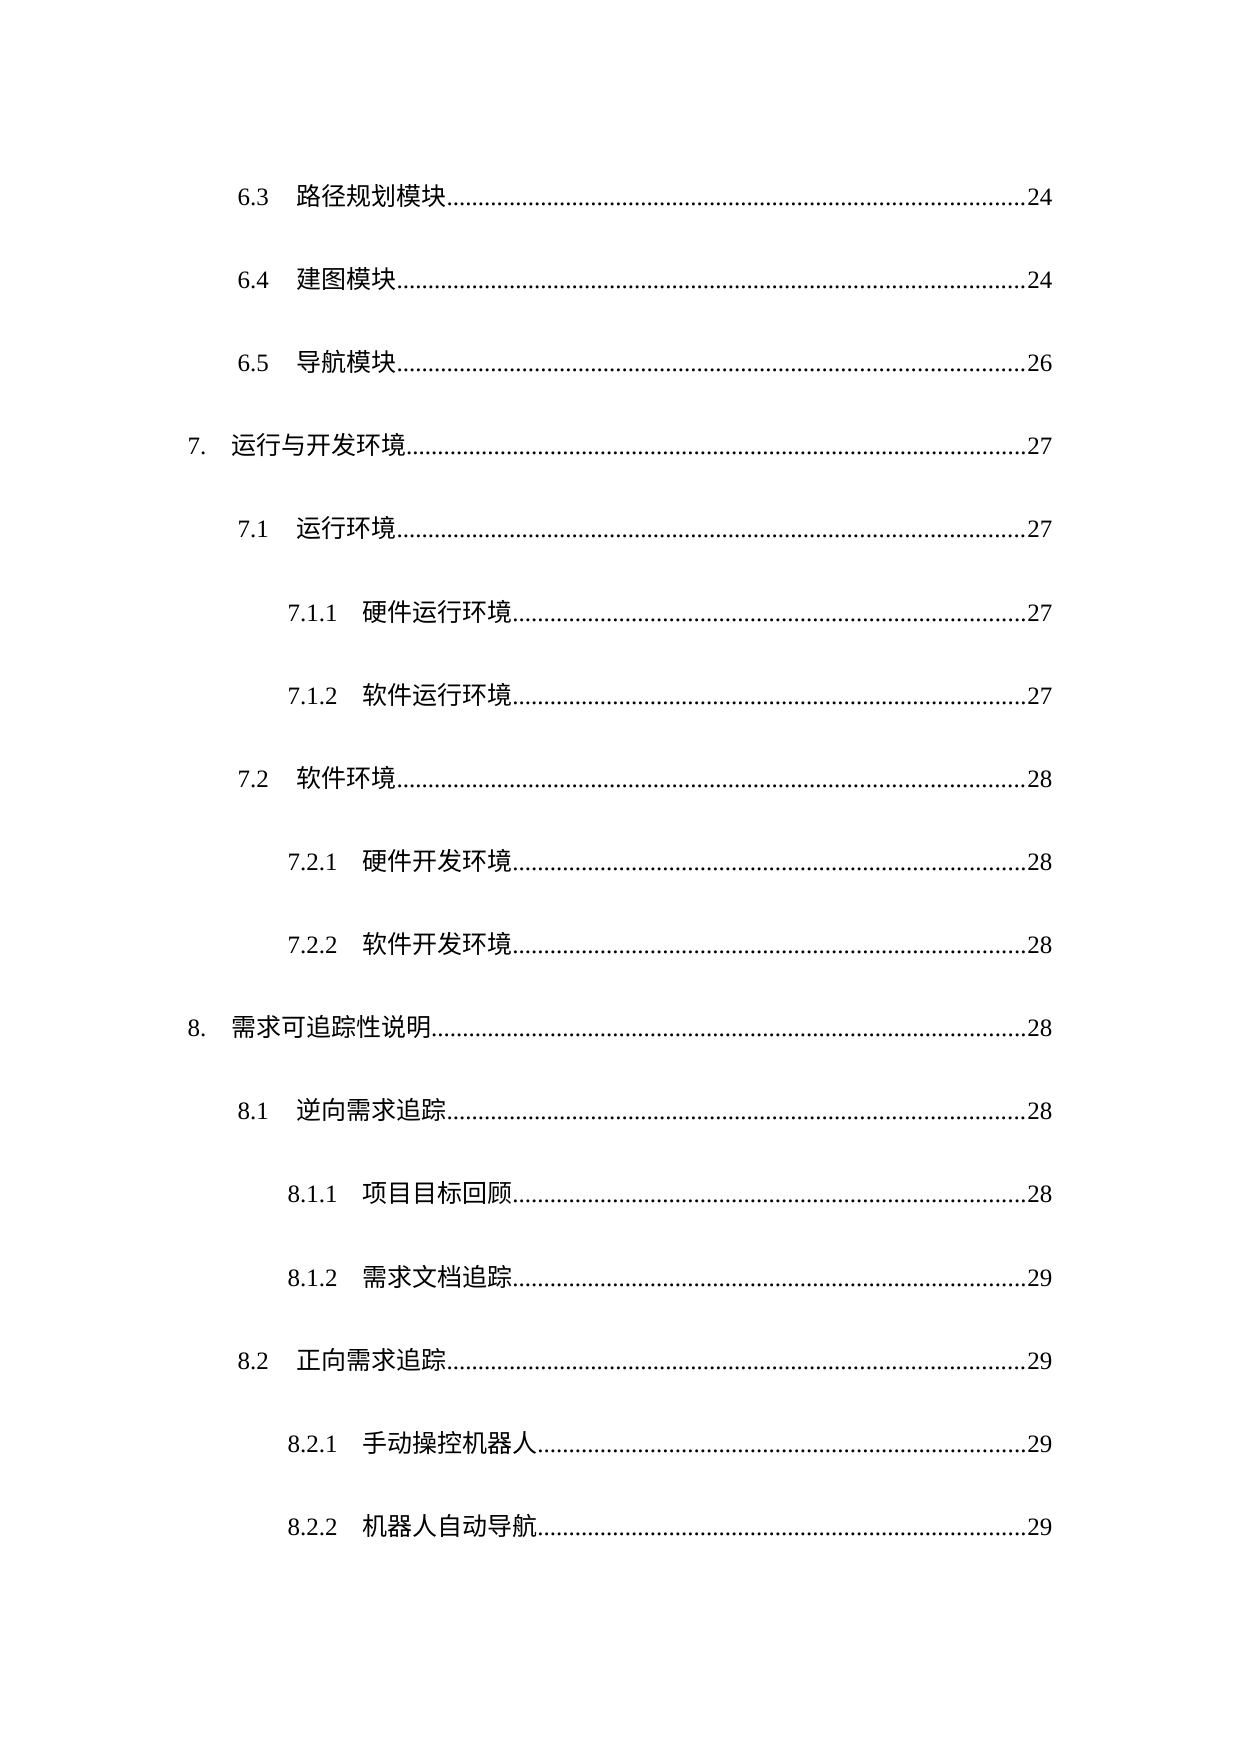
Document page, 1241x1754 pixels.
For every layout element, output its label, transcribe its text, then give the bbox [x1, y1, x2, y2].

text 7.1 运行环境 27 [237, 494, 1053, 559]
text 7.1.2 软件运行环境 27 [287, 661, 1053, 726]
text 6.3 路径规划模块 24 [237, 162, 1053, 227]
text 7.2.2 软件开发环境 28 [287, 910, 1053, 975]
text 7.2.1 硬件开发环境 28 [287, 827, 1053, 892]
text 6.5 导航模块 26 [237, 328, 1053, 393]
text 7.1.1 硬件运行环境 27 [287, 578, 1053, 643]
text 8.2 正向需求追踪 29 [237, 1326, 1053, 1391]
text 8.1 逆向需求追踪 28 [237, 1076, 1053, 1141]
text 6.4 建图模块 24 [237, 245, 1053, 310]
text 8.1.2 需求文档追踪 29 [287, 1243, 1053, 1308]
text 8.1.1 项目目标回顾 28 [287, 1159, 1053, 1224]
text 7. 运行与开发环境 27 [187, 411, 1053, 476]
text 8. 需求可追踪性说明 28 [187, 993, 1053, 1058]
text 7.2 软件环境 28 [237, 744, 1053, 809]
text 8.2.1 手动操控机器人 29 [287, 1409, 1053, 1474]
text 8.2.2 机器人自动导航 29 [287, 1492, 1053, 1557]
